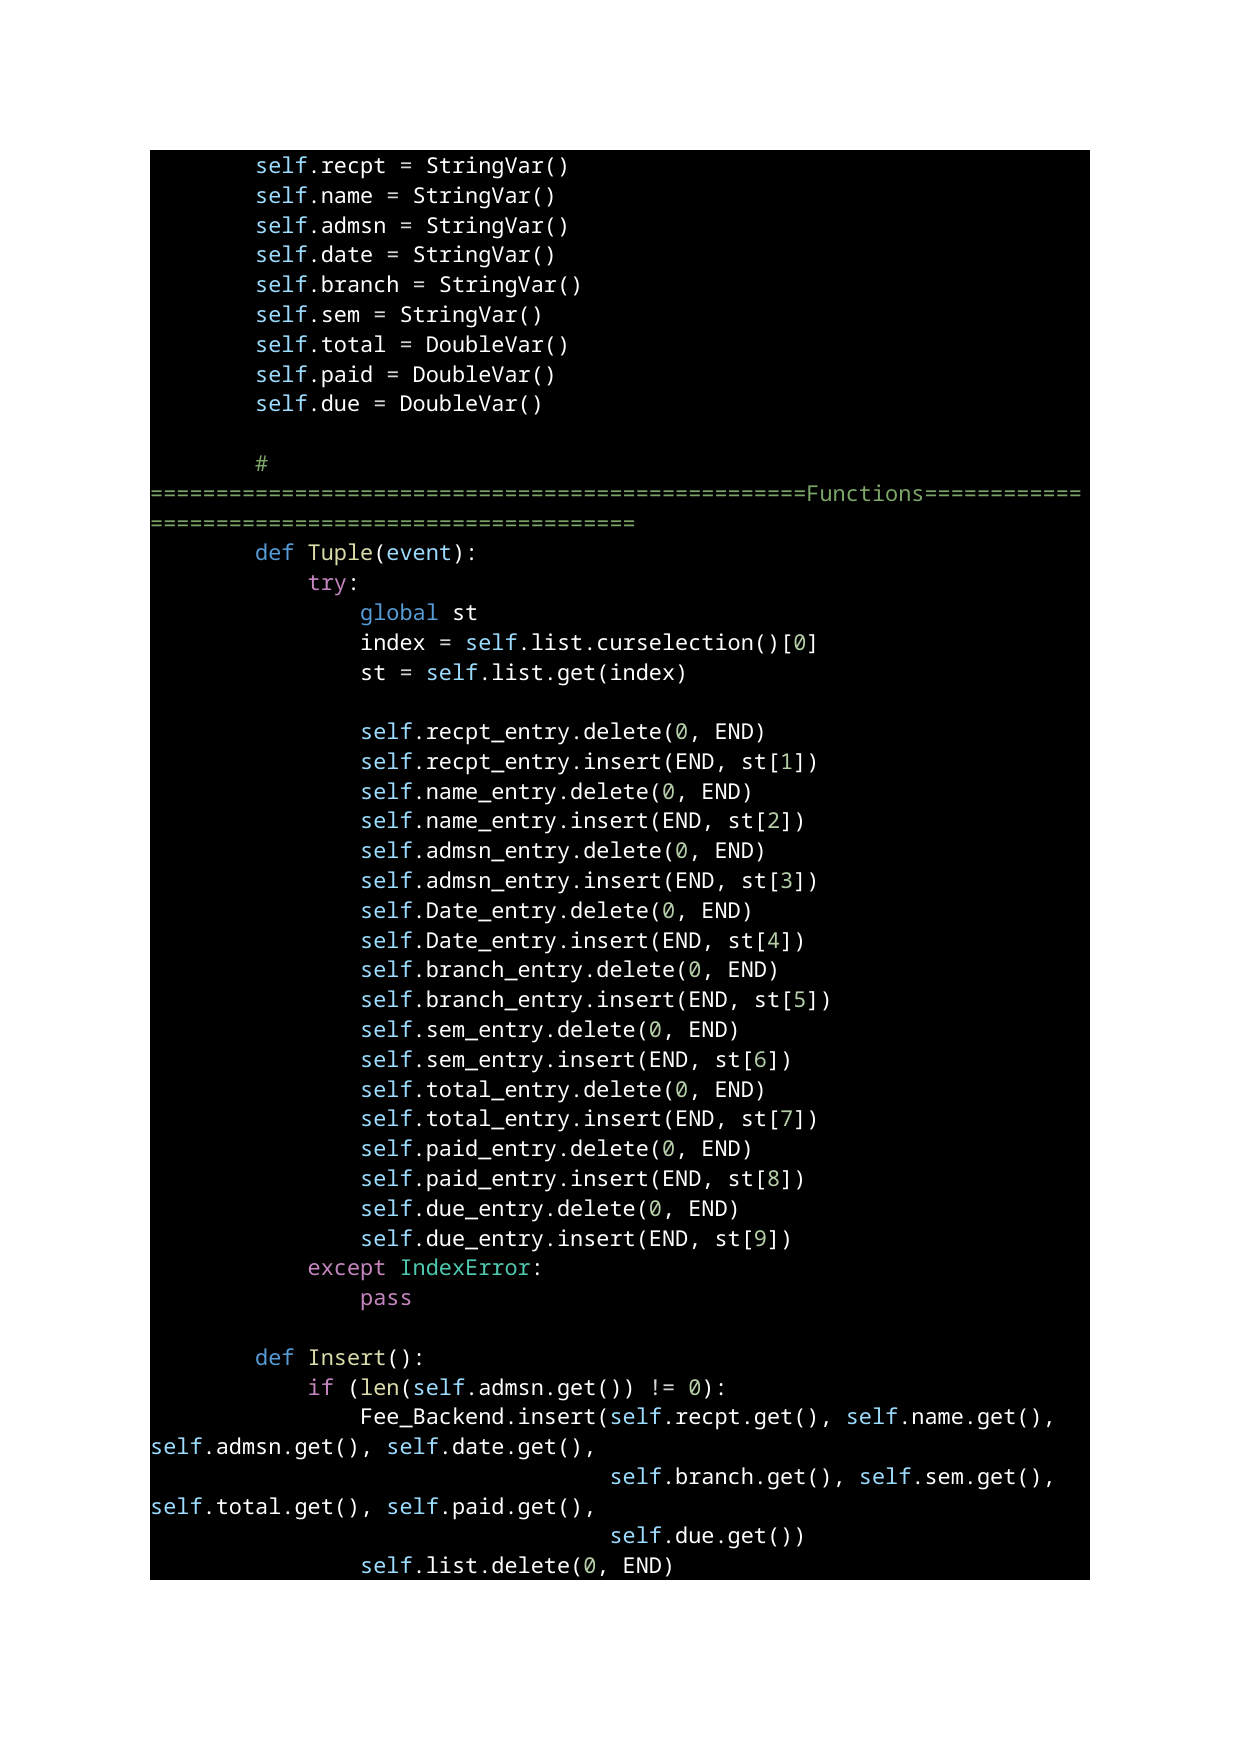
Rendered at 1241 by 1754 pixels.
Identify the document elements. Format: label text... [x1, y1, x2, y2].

text self.list.delete(0, END) [150, 1550, 1090, 1580]
text self.paid_entry.insert(END, st[8]) [150, 1163, 1090, 1193]
text self.sem_entry.insert(END, st[6]) [150, 1044, 1090, 1073]
text except IndexError: [150, 1252, 1090, 1282]
text self.Date_entry.insert(END, st[4]) [150, 924, 1090, 954]
text Fee_Backend.insert(self.recpt.get(), self.name.get(), self.admsn.get(), self.date.get(), [150, 1401, 1090, 1461]
text self.due = DoubleVar() [150, 388, 1090, 418]
text def Tuple(event): [150, 537, 1090, 567]
text self.sem = StringVar() [150, 299, 1090, 329]
text self.Date_entry.delete(0, END) [150, 895, 1090, 924]
text pass [150, 1282, 1090, 1312]
text self.date = StringVar() [150, 239, 1090, 269]
text self.branch = StringVar() [150, 269, 1090, 299]
text if (len(self.admsn.get()) != 0): [150, 1371, 1090, 1401]
text self.recpt_entry.delete(0, END) [150, 716, 1090, 746]
text self.name_entry.insert(END, st[2]) [150, 805, 1090, 835]
text self.admsn = StringVar() [150, 209, 1090, 239]
text self.total = DoubleVar() [150, 329, 1090, 358]
text self.paid_entry.delete(0, END) [150, 1133, 1090, 1163]
text def Insert(): [150, 1342, 1090, 1371]
text self.admsn_entry.delete(0, END) [150, 835, 1090, 865]
text self.due.get()) [150, 1520, 1090, 1550]
text self.name_entry.delete(0, END) [150, 776, 1090, 805]
text # ==================================================Functions================================================= [150, 448, 1090, 537]
text self.branch_entry.delete(0, END) [150, 954, 1090, 984]
text self.due_entry.insert(END, st[9]) [150, 1222, 1090, 1252]
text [150, 1461, 1090, 1520]
text self.due_entry.delete(0, END) [150, 1193, 1090, 1222]
text self.recpt = StringVar() [150, 150, 1090, 180]
text self.total_entry.insert(END, st[7]) [150, 1103, 1090, 1133]
text try: [150, 567, 1090, 597]
text self.name = StringVar() [150, 180, 1090, 209]
text self.recpt_entry.insert(END, st[1]) [150, 746, 1090, 776]
text self.total_entry.delete(0, END) [150, 1073, 1090, 1103]
text self.admsn_entry.insert(END, st[3]) [150, 865, 1090, 895]
text self.paid = DoubleVar() [150, 358, 1090, 388]
text global st [150, 597, 1090, 627]
text self.branch_entry.insert(END, st[5]) [150, 984, 1090, 1014]
text st = self.list.get(index) [150, 656, 1090, 686]
text index = self.list.curselection()[0] [150, 627, 1090, 656]
text self.sem_entry.delete(0, END) [150, 1014, 1090, 1044]
